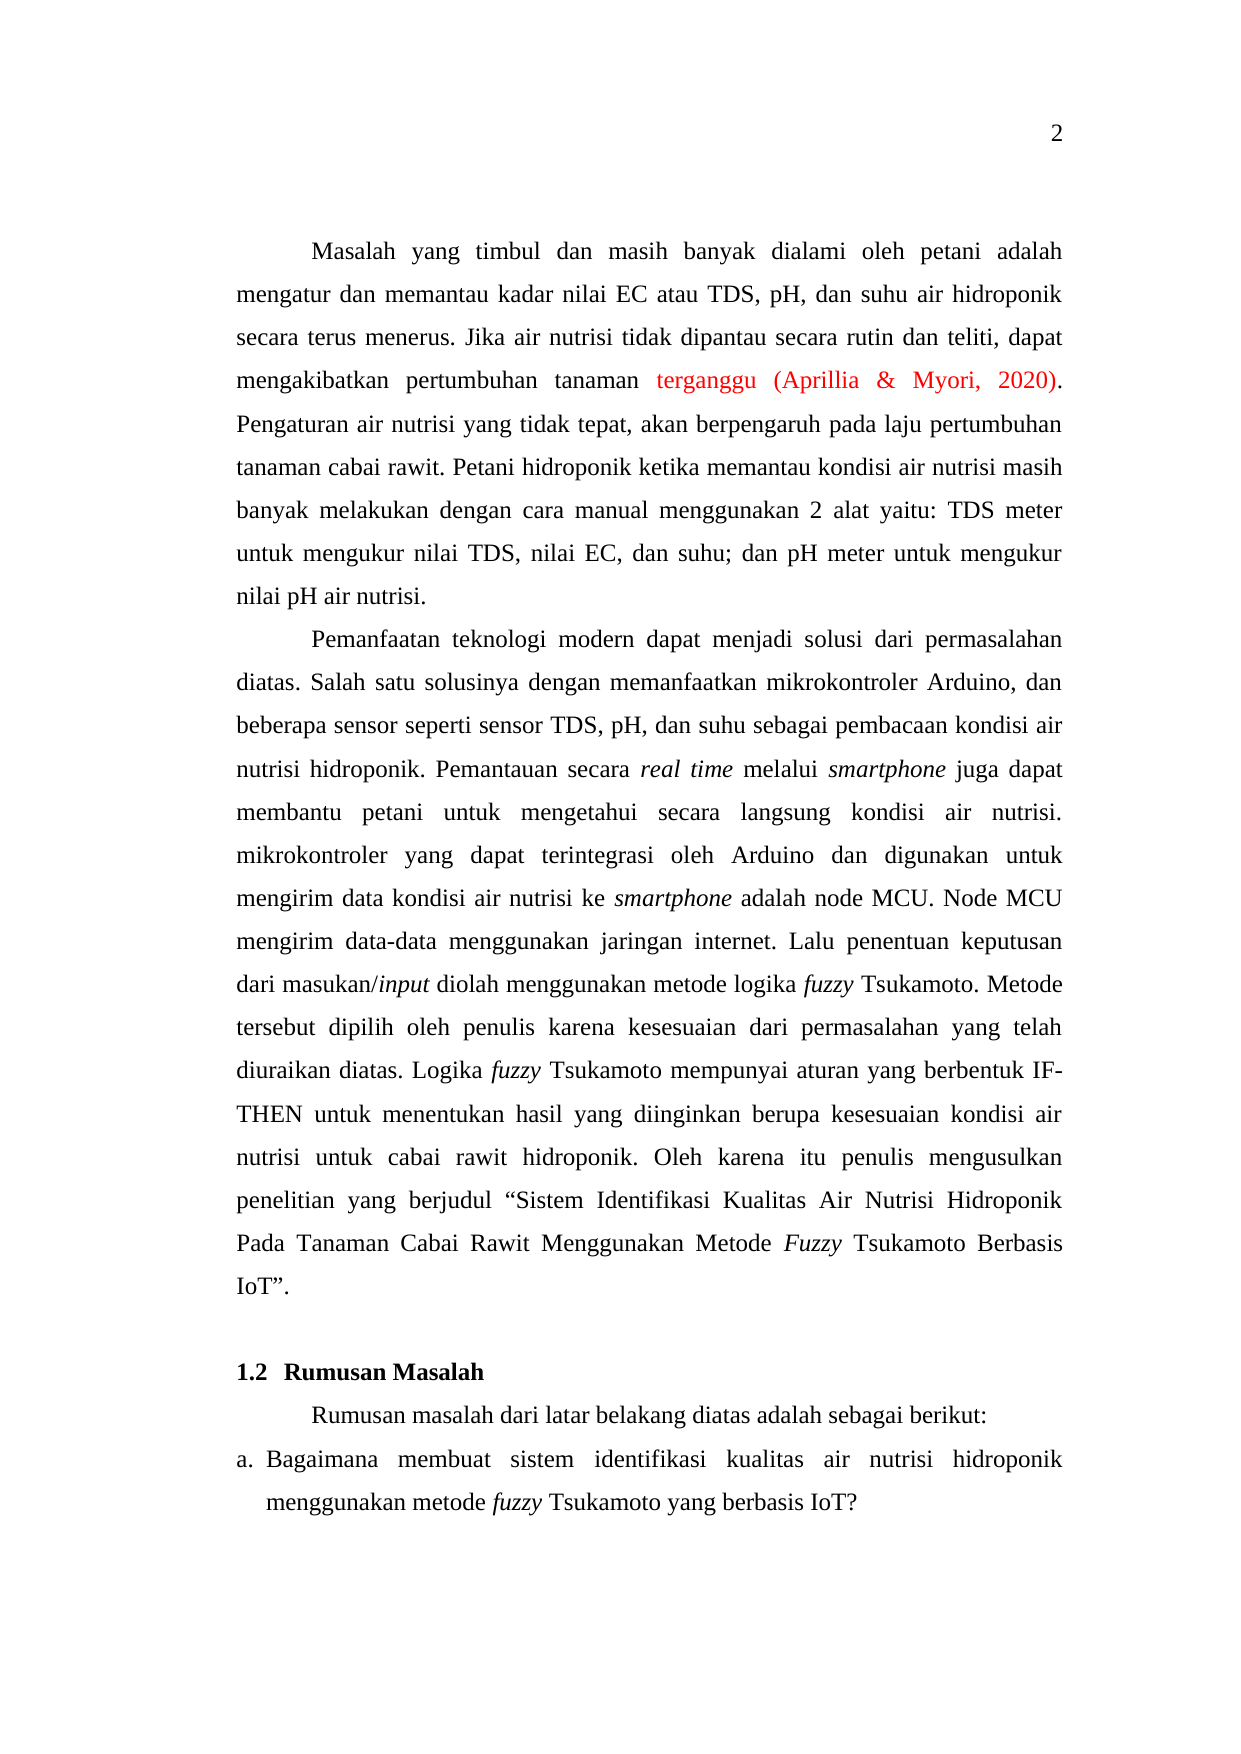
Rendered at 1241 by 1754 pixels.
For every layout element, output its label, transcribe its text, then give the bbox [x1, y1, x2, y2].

text Rumusan masalah dari latar belakang diatas adalah sebagai berikut: [311, 1401, 1063, 1429]
text Masalah yang timbul dan masih banyak dialami oleh petani adalah mengatur dan memantau kadar nilai EC atau TDS, pH, dan suhu air hidroponik secara terus menerus. Jika air nutrisi tidak dipantau secara rutin dan teliti, dapat mengakibatkan pertumbuhan tanaman terganggu (Aprillia & Myori, 2020). Pengaturan air nutrisi yang tidak tepat, akan berpengaruh pada laju pertumbuhan tanaman cabai rawit. Petani hidroponik ketika memantau kondisi air nutrisi masih banyak melakukan dengan cara manual menggunakan 2 alat yaitu: TDS meter untuk mengukur nilai TDS, nilai EC, dan suhu; dan pH meter untuk mengukur nilai pH air nutrisi. [236, 236, 1063, 610]
subtitle Rumusan Masalah [236, 1357, 1063, 1386]
list Bagaimana membuat sistem identifikasi kualitas air nutrisi hidroponik menggunakan metode fuzzy Tsukamoto yang berbasis IoT? [236, 1444, 1063, 1516]
text Pemanfaatan teknologi modern dapat menjadi solusi dari permasalahan diatas. Salah satu solusinya dengan memanfaatkan mikrokontroler Arduino, dan beberapa sensor seperti sensor TDS, pH, dan suhu sebagai pembacaan kondisi air nutrisi hidroponik. Pemantauan secara real time melalui smartphone juga dapat membantu petani untuk mengetahui secara langsung kondisi air nutrisi. mikrokontroler yang dapat terintegrasi oleh Arduino dan digunakan untuk mengirim data kondisi air nutrisi ke smartphone adalah node MCU. Node MCU mengirim data-data menggunakan jaringan internet. Lalu penentuan keputusan dari masukan/input diolah menggunakan metode logika fuzzy Tsukamoto. Metode tersebut dipilih oleh penulis karena kesesuaian dari permasalahan yang telah diuraikan diatas. Logika fuzzy Tsukamoto mempunyai aturan yang berbentuk IF-THEN untuk menentukan hasil yang diinginkan berupa kesesuaian kondisi air nutrisi untuk cabai rawit hidroponik. Oleh karena itu penulis mengusulkan penelitian yang berjudul “Sistem Identifikasi Kualitas Air Nutrisi Hidroponik Pada Tanaman Cabai Rawit Menggunakan Metode Fuzzy Tsukamoto Berbasis IoT”. [236, 624, 1063, 1300]
